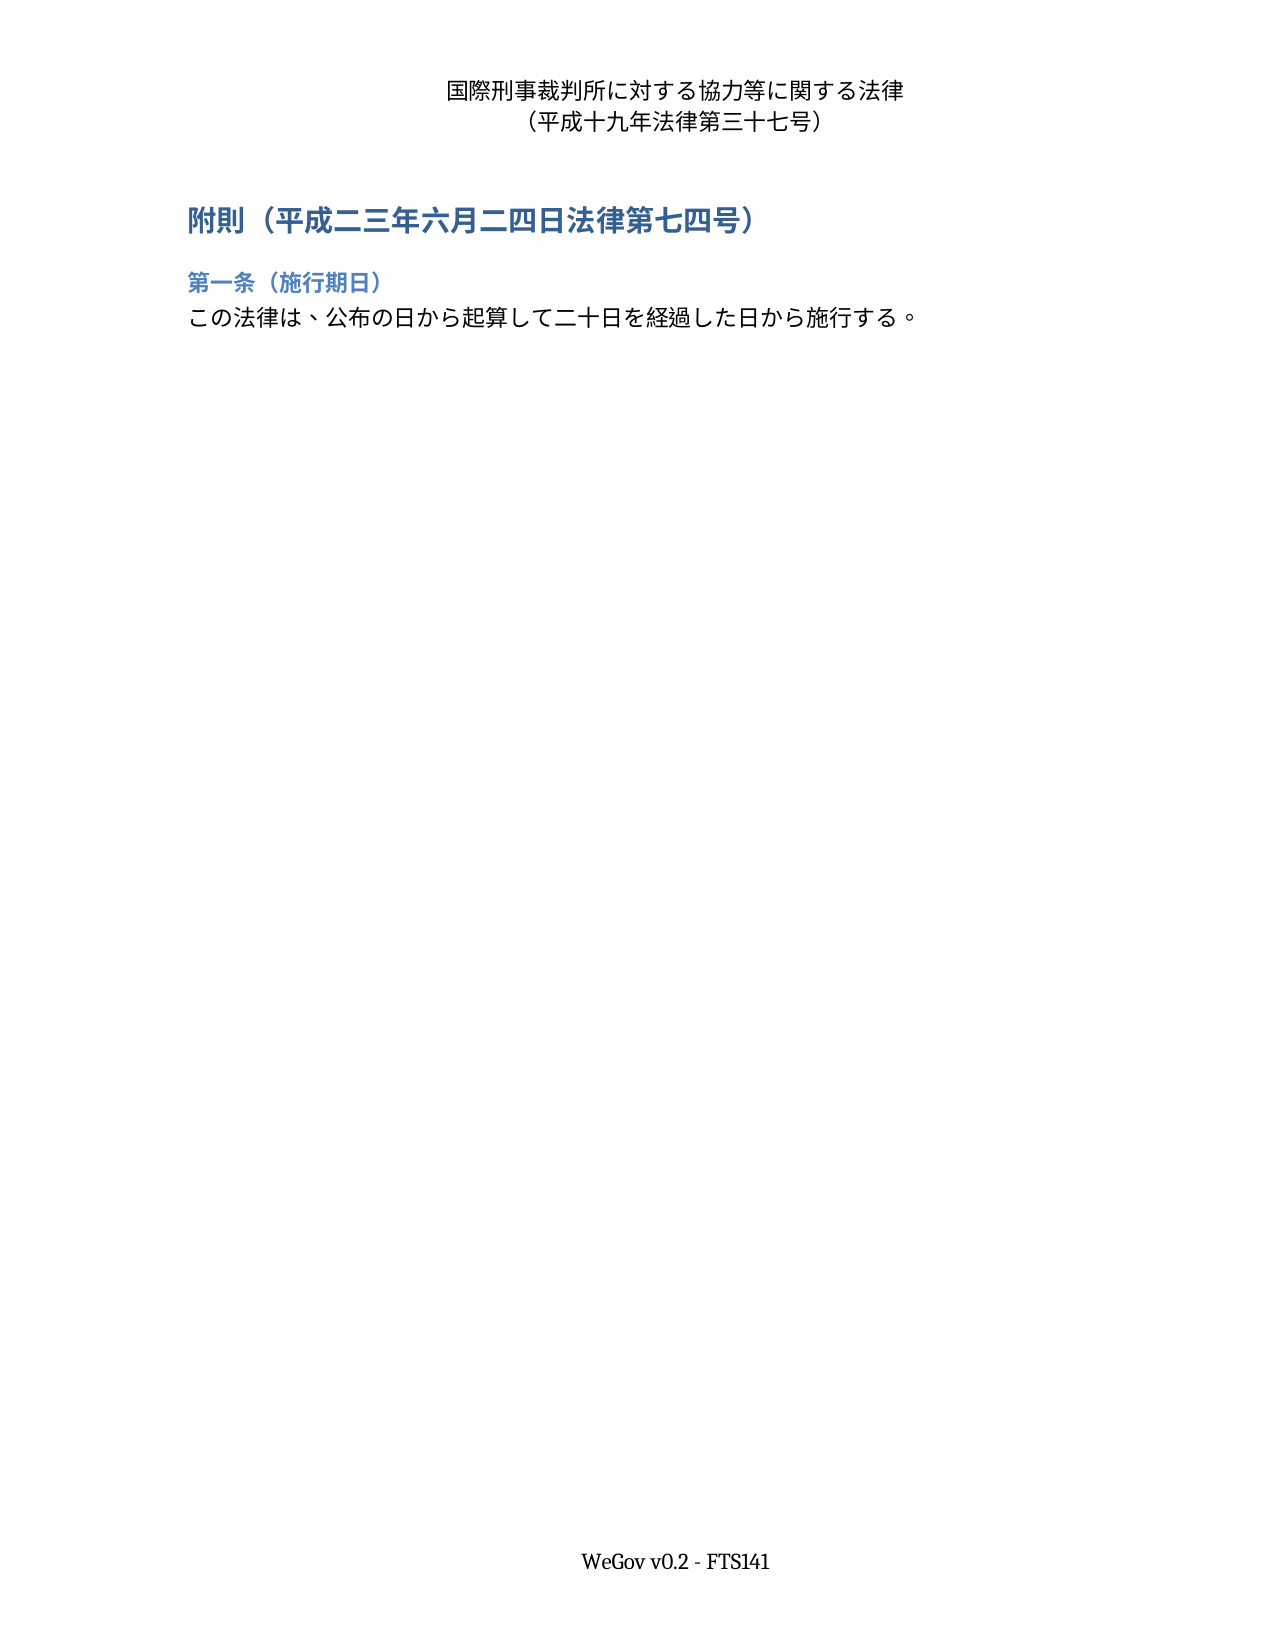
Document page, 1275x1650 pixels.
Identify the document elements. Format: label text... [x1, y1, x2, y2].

text この法律は、公布の日から起算して二十日を経過した日から施行する。 [187, 302, 1087, 334]
subtitle 第一条（施行期日） [187, 266, 1087, 298]
subtitle 附則（平成二三年六月二四日法律第七四号） [187, 200, 1087, 240]
